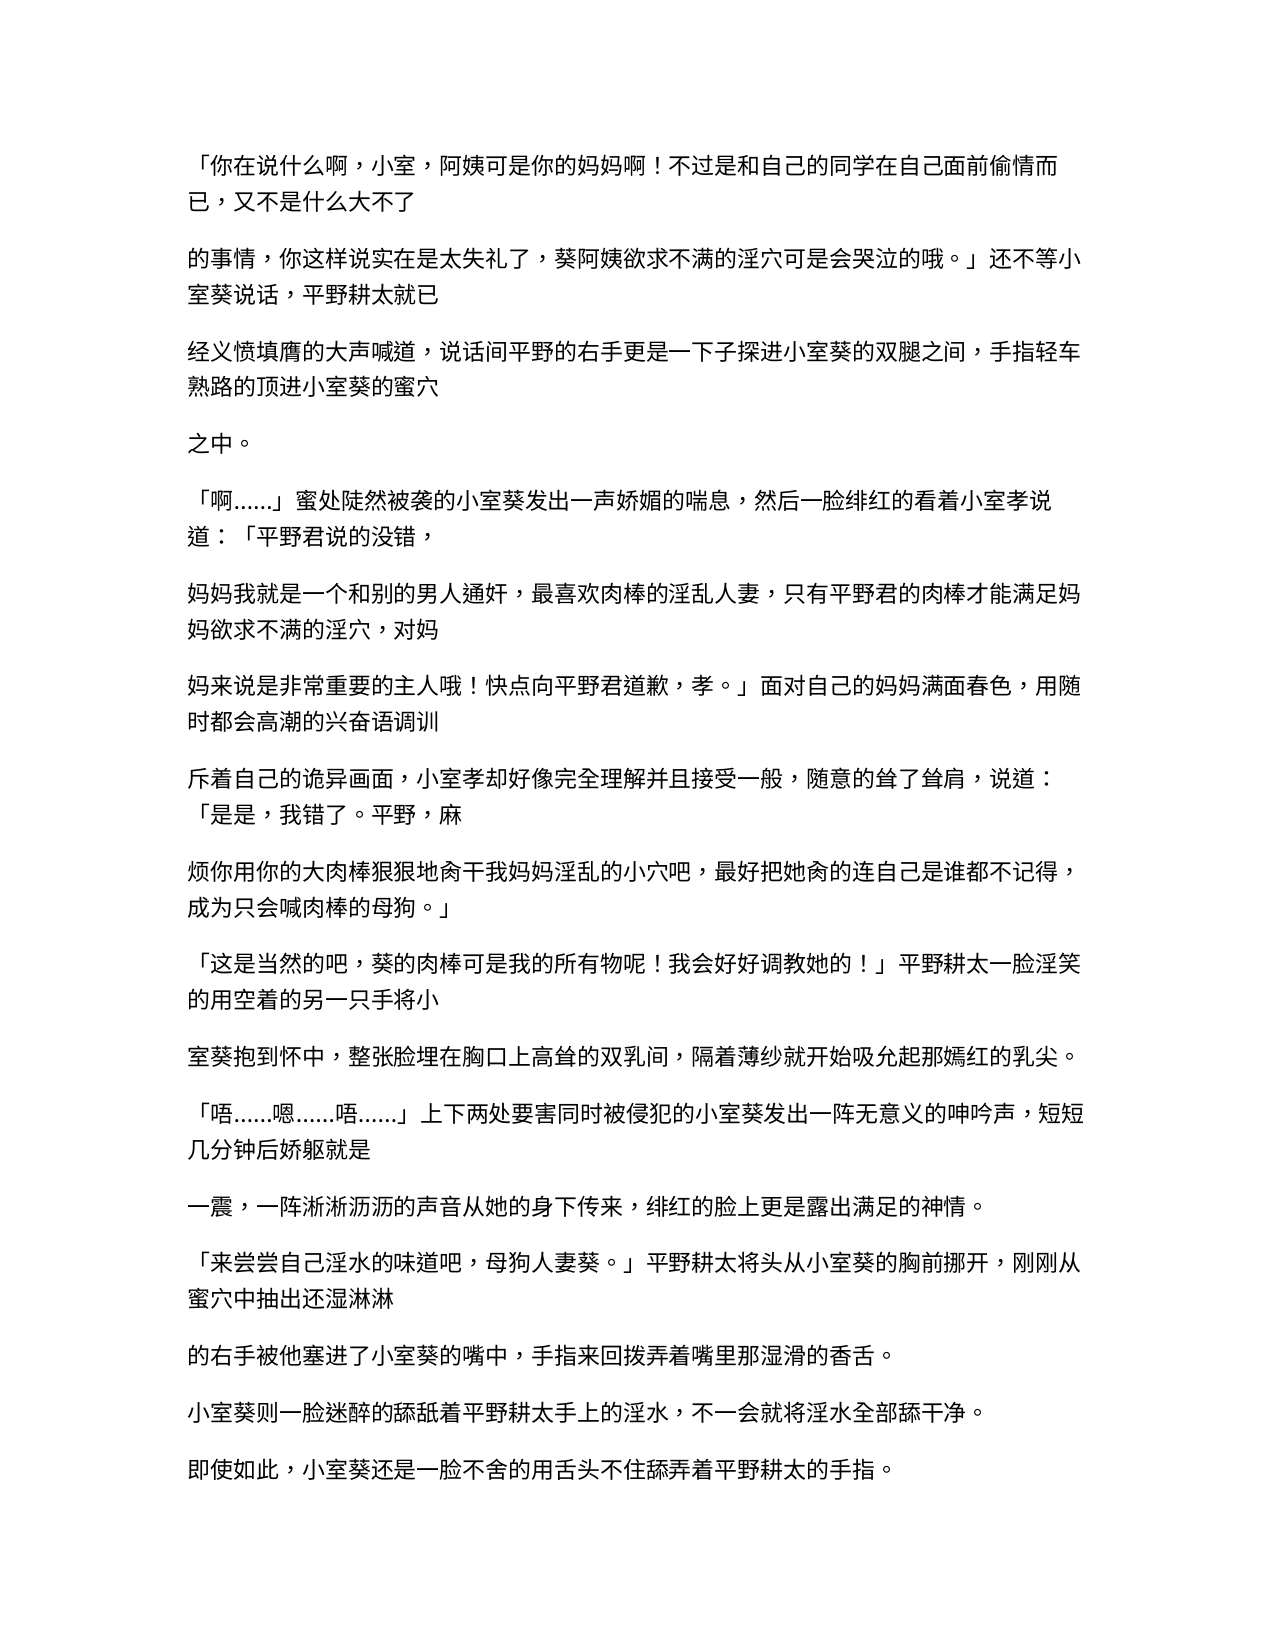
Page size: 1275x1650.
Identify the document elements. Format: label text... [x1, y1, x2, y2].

text 之中。 [187, 428, 1087, 459]
text 妈妈我就是一个和别的男人通奸，最喜欢肉棒的淫乱人妻，只有平野君的肉棒才能满足妈妈欲求不满的淫穴，对妈 [187, 578, 1087, 645]
text 的右手被他塞进了小室葵的嘴中，手指来回拨弄着嘴里那湿滑的香舌。 [187, 1340, 1087, 1371]
text 「啊……」蜜处陡然被袭的小室葵发出一声娇媚的喘息，然后一脸绯红的看着小室孝说道：「平野君说的没错， [187, 485, 1087, 552]
text 即使如此，小室葵还是一脸不舍的用舌头不住舔弄着平野耕太的手指。 [187, 1454, 1087, 1485]
text 经义愤填膺的大声喊道，说话间平野的右手更是一下子探进小室葵的双腿之间，手指轻车熟路的顶进小室葵的蜜穴 [187, 335, 1087, 403]
text 妈来说是非常重要的主人哦！快点向平野君道歉，孝。」面对自己的妈妈满面春色，用随时都会高潮的兴奋语调训 [187, 670, 1087, 737]
text 小室葵则一脸迷醉的舔舐着平野耕太手上的淫水，不一会就将淫水全部舔干净。 [187, 1397, 1087, 1428]
text 烦你用你的大肉棒狠狠地肏干我妈妈淫乱的小穴吧，最好把她肏的连自己是谁都不记得，成为只会喊肉棒的母狗。」 [187, 856, 1087, 923]
text 斥着自己的诡异画面，小室孝却好像完全理解并且接受一般，随意的耸了耸肩，说道：「是是，我错了。平野，麻 [187, 763, 1087, 830]
text 室葵抱到怀中，整张脸埋在胸口上高耸的双乳间，隔着薄纱就开始吸允起那嫣红的乳尖。 [187, 1041, 1087, 1072]
text 「这是当然的吧，葵的肉棒可是我的所有物呢！我会好好调教她的！」平野耕太一脸淫笑的用空着的另一只手将小 [187, 948, 1087, 1016]
text 一震，一阵淅淅沥沥的声音从她的身下传来，绯红的脸上更是露出满足的神情。 [187, 1191, 1087, 1222]
text 「唔……嗯……唔……」上下两处要害同时被侵犯的小室葵发出一阵无意义的呻吟声，短短几分钟后娇躯就是 [187, 1098, 1087, 1165]
text 「来尝尝自己淫水的味道吧，母狗人妻葵。」平野耕太将头从小室葵的胸前挪开，刚刚从蜜穴中抽出还湿淋淋 [187, 1247, 1087, 1314]
text 的事情，你这样说实在是太失礼了，葵阿姨欲求不满的淫穴可是会哭泣的哦。」还不等小室葵说话，平野耕太就已 [187, 243, 1087, 310]
text 「你在说什么啊，小室，阿姨可是你的妈妈啊！不过是和自己的同学在自己面前偷情而已，又不是什么大不了 [187, 150, 1087, 217]
